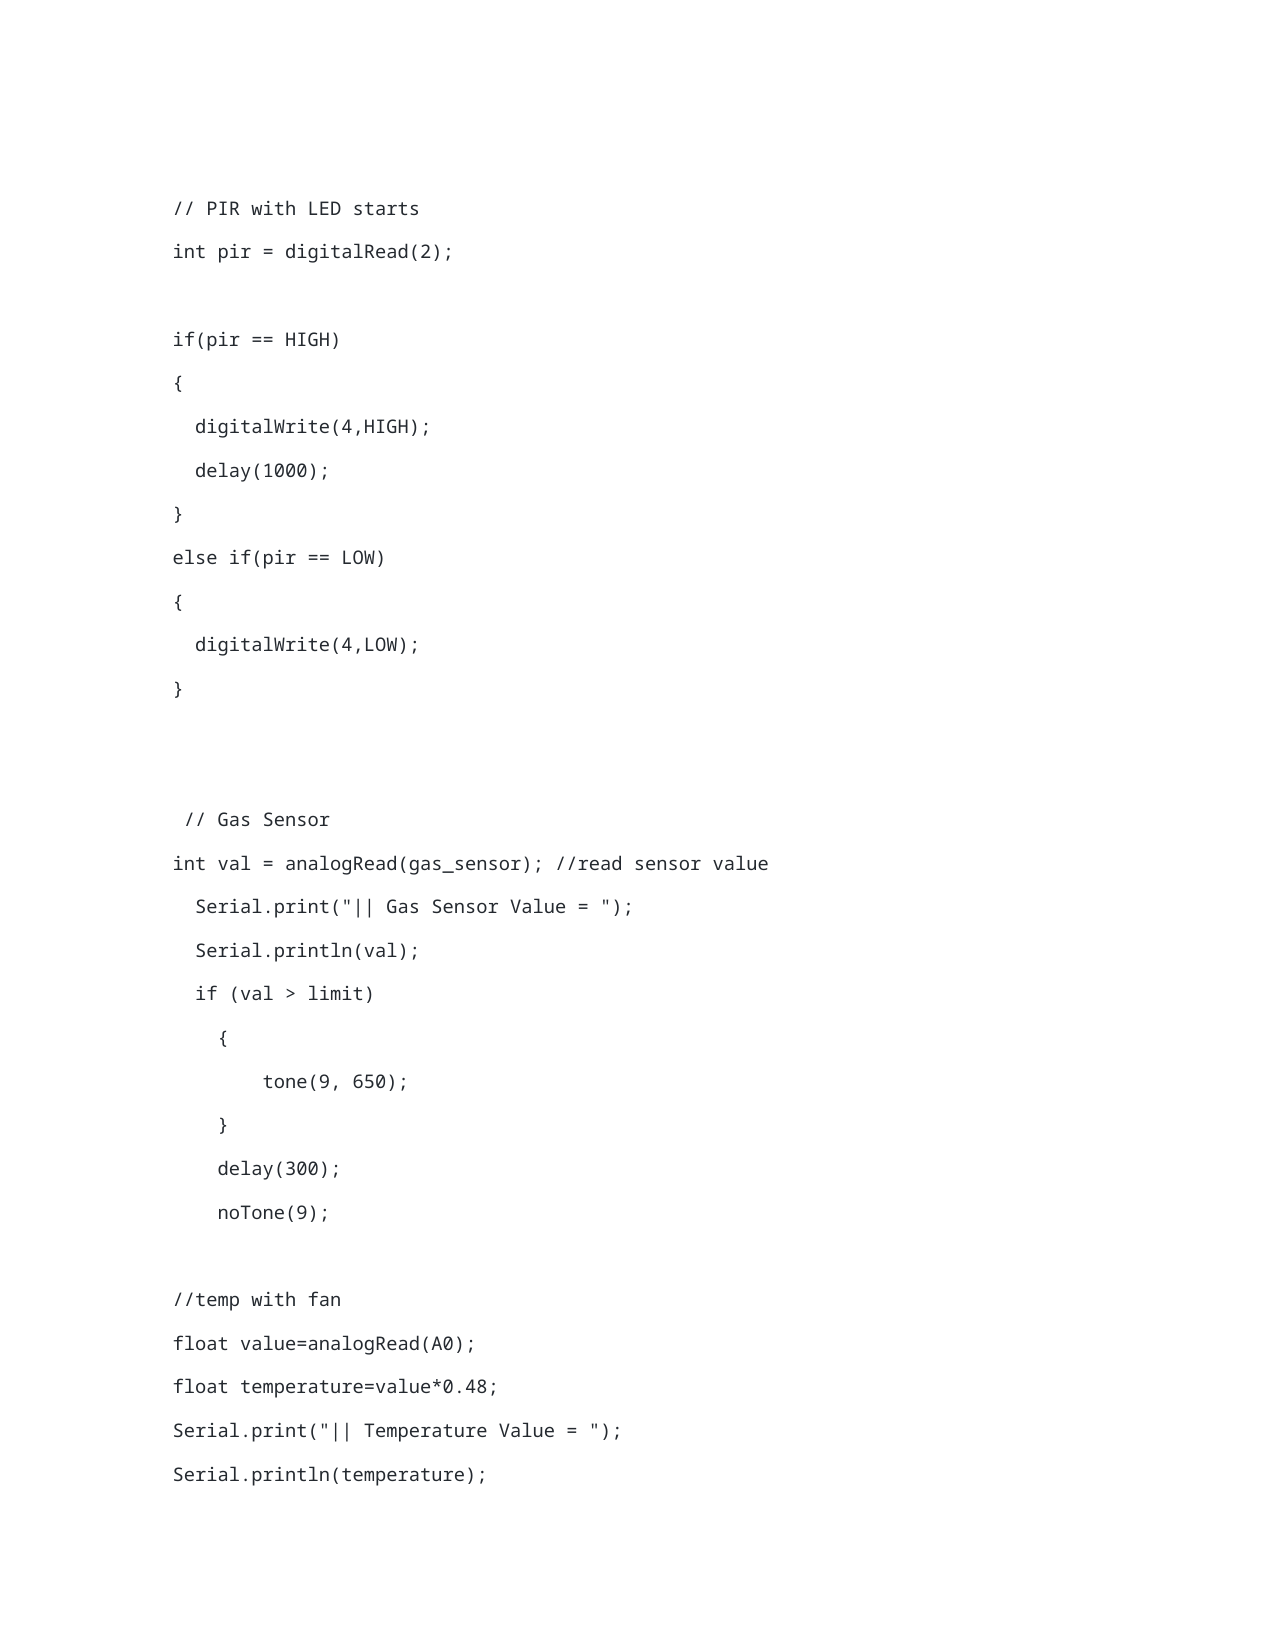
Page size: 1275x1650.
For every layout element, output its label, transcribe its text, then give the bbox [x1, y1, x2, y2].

text delay(300); [150, 1154, 1125, 1181]
text { [150, 368, 1125, 395]
text Serial.print("|| Gas Sensor Value = "); [150, 892, 1125, 919]
text if (val > limit) [150, 979, 1125, 1006]
text else if(pir == LOW) [150, 543, 1125, 570]
text float value=analogRead(A0); [150, 1328, 1125, 1355]
text //temp with fan [150, 1285, 1125, 1312]
text int pir = digitalRead(2); [150, 237, 1125, 264]
text // PIR with LED starts [150, 194, 1125, 221]
text { [150, 586, 1125, 613]
text digitalWrite(4,LOW); [150, 630, 1125, 657]
text noTone(9); [150, 1197, 1125, 1224]
text { [150, 1023, 1125, 1050]
text Serial.println(temperature); [150, 1459, 1125, 1486]
text } [150, 1110, 1125, 1137]
text } [150, 499, 1125, 526]
text digitalWrite(4,HIGH); [150, 412, 1125, 439]
text Serial.println(val); [150, 936, 1125, 963]
text if(pir == HIGH) [150, 324, 1125, 352]
text } [150, 674, 1125, 701]
text delay(1000); [150, 456, 1125, 482]
text float temperature=value*0.48; [150, 1372, 1125, 1399]
text // Gas Sensor [150, 805, 1125, 832]
text int val = analogRead(gas_sensor); //read sensor value [150, 848, 1125, 875]
text tone(9, 650); [150, 1067, 1125, 1093]
text Serial.print("|| Temperature Value = "); [150, 1416, 1125, 1443]
